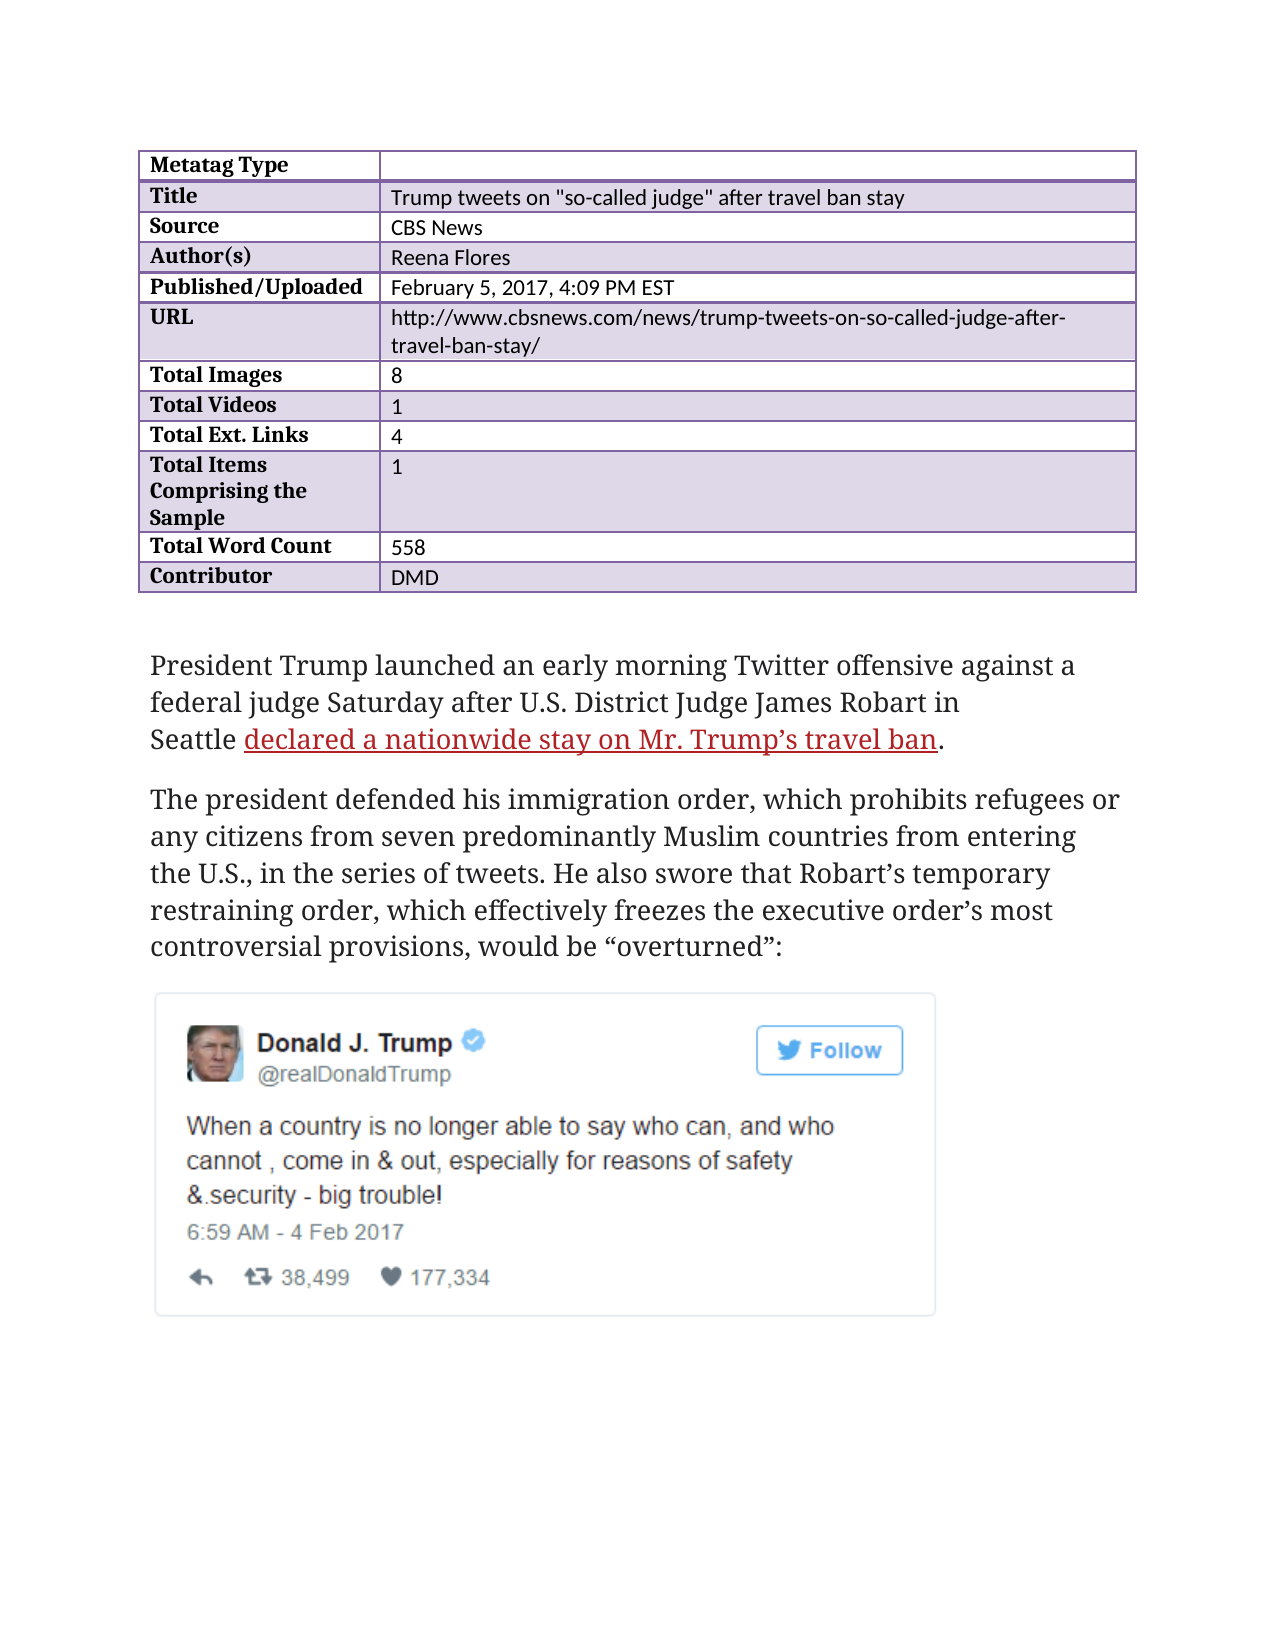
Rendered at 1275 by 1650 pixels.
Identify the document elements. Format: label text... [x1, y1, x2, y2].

table_cell Total Ext. Links [140, 422, 379, 450]
text President Trump launched an early morning Twitter offensive against a federal judge Saturday after U.S. District Judge James Robart in Seattle declared a nationwide stay on Mr. Trump’s travel ban. [150, 646, 1125, 757]
table_cell CBS News [381, 213, 1135, 241]
table_cell Total Items Comprising the Sample [140, 452, 379, 531]
table_cell Published/Uploaded [140, 274, 379, 301]
table_cell Reena Flores [381, 243, 1135, 271]
table_cell URL [140, 304, 379, 359]
table_cell Total Videos [140, 392, 379, 420]
table_header [381, 152, 1135, 178]
table_cell DMD [381, 563, 1135, 591]
table_cell 4 [381, 422, 1135, 450]
table_cell http://www.cbsnews.com/news/trump-tweets-on-so-called-judge-after-travel-ban-stay/ [381, 304, 1135, 359]
table_cell Contributor [140, 563, 379, 591]
table_cell February 5, 2017, 4:09 PM EST [381, 274, 1135, 301]
table_cell Total Word Count [140, 533, 379, 561]
table_cell 8 [381, 362, 1135, 390]
table_cell Source [140, 213, 379, 241]
table_cell Trump tweets on "so-called judge" after travel ban stay [381, 183, 1135, 211]
table_cell Total Images [140, 362, 379, 390]
text The president defended his immigration order, which prohibits refugees or any citizens from seven predominantly Muslim countries from entering the U.S., in the series of tweets. He also swore that Robart’s temporary restraining order, which effectively freezes the executive order’s most controversial provisions, would be “overturned”: [150, 780, 1125, 965]
table_cell Author(s) [140, 243, 379, 271]
table_cell 558 [381, 533, 1135, 561]
table_header Metatag Type [140, 152, 379, 178]
picture [150, 988, 941, 1323]
table_cell 1 [381, 392, 1135, 420]
table_cell 1 [381, 452, 1135, 531]
table_cell Title [140, 183, 379, 211]
